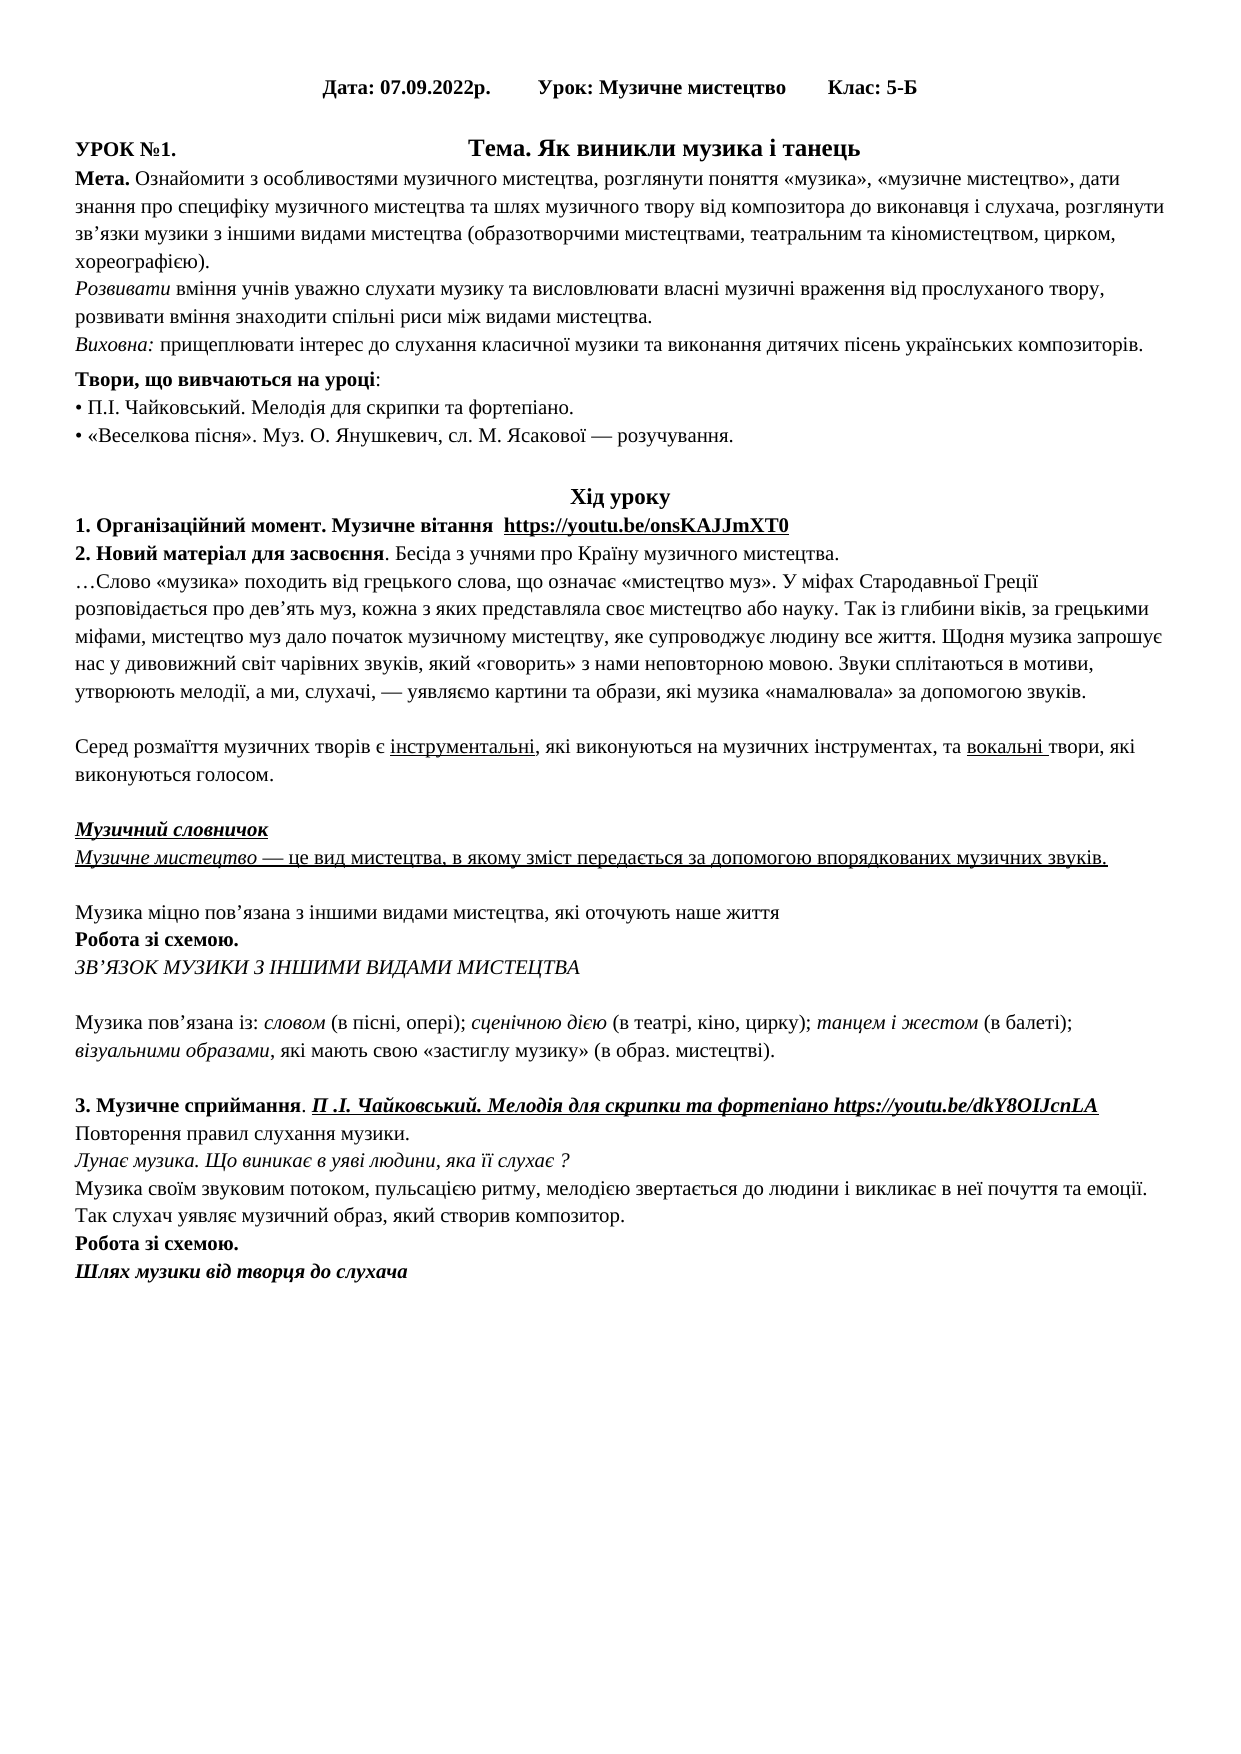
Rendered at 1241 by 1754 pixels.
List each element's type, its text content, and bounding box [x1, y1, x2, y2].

text Розвивати вміння учнів уважно слухати музику та висловлювати власні музичні враження від прослуханого твору, розвивати вміння знаходити спільні риси між видами мистецтва. [75, 276, 1165, 328]
text Хід уроку [75, 483, 1165, 509]
text 1. Організаційний момент. Музичне вітання https://youtu.be/onsKAJJmXT0 [75, 513, 1165, 537]
text Серед розмаїття музичних творів є інструментальні, які виконуються на музичних інструментах, та вокальні твори, які виконуються голосом. [75, 734, 1165, 786]
text Музика своїм звуковим потоком, пульсацією ритму, мелодією звертається до людини і викликає в неї почуття та емоції. Так слухач уявляє музичний образ, який створив композитор. [75, 1176, 1165, 1227]
text Музичний словничок [75, 817, 1165, 841]
text Музика пов’язана із: словом (в пісні, опері); сценічною дією (в театрі, кіно, цирку); танцем і жестом (в балеті); візуальними образами, які мають свою «застиглу музику» (в образ. мистецтві). [75, 1010, 1165, 1062]
text Музичне мистецтво — це вид мистецтва, в якому зміст передається за допомогою впорядкованих музичних звуків. [75, 844, 1165, 869]
text Твори, що вивчаються на уроці: [75, 367, 1165, 391]
text ЗВ’ЯЗОК МУЗИКИ З ІНШИМИ ВИДАМИ МИСТЕЦТВА [75, 955, 1165, 979]
text Повторення правил слухання музики. [75, 1121, 1165, 1145]
text Дата: 07.09.2022р. Урок: Музичне мистецтво Клас: 5-Б [75, 75, 1165, 99]
text УРОК №1. Тема. Як виникли музика і танець [75, 133, 1165, 162]
text 3. Музичне сприймання. П .І. Чайковський. Мелодія для скрипки та фортепіано https://youtu.be/dkY8OIJcnLA [75, 1093, 1165, 1117]
text 2. Новий матеріал для засвоєння. Бесіда з учнями про Країну музичного мистецтва. [75, 541, 1165, 565]
text Виховна: прищеплювати інтерес до слухання класичної музики та виконання дитячих пісень українських композиторів. [75, 332, 1165, 356]
text Музика міцно пов’язана з іншими видами мистецтва, які оточують наше життя [75, 900, 1165, 924]
text • П.І. Чайковський. Мелодія для скрипки та фортепіано. [75, 395, 1165, 419]
text • «Веселкова пісня». Муз. О. Янушкевич, сл. М. Ясакової — розучування. [75, 422, 1165, 447]
text Шлях музики від творця до слухача [75, 1259, 1165, 1283]
text Лунає музика. Що виникає в уяві людини, яка її слухає ? [75, 1148, 1165, 1172]
text …Слово «музика» походить від грецького слова, що означає «мистецтво муз». У міфах Стародавньої Греції розповідається про дев’ять муз, кожна з яких представляла своє мистецтво або науку. Так із глибини віків, за грецькими міфами, мистецтво муз дало початок музичному мистецтву, яке супроводжує людину все життя. Щодня музика запрошує нас у дивовижний світ чарівних звуків, який «говорить» з нами неповторною мовою. Звуки сплітаються в мотиви, утворюють мелодії, а ми, слухачі, — уявляємо картини та образи, які музика «намалювала» за допомогою звуків. [75, 568, 1165, 703]
text Робота зі схемою. [75, 1231, 1165, 1255]
text Робота зі схемою. [75, 927, 1165, 951]
text Мета. Ознайомити з особливостями музичного мистецтва, розглянути поняття «музика», «музичне мистецтво», дати знання про специфіку музичного мистецтва та шлях музичного твору від композитора до виконавця і слухача, розглянути зв’язки музики з іншими видами мистецтва (образотворчими мистецтвами, театральним та кіномистецтвом, цирком, хореографією). [75, 166, 1165, 273]
